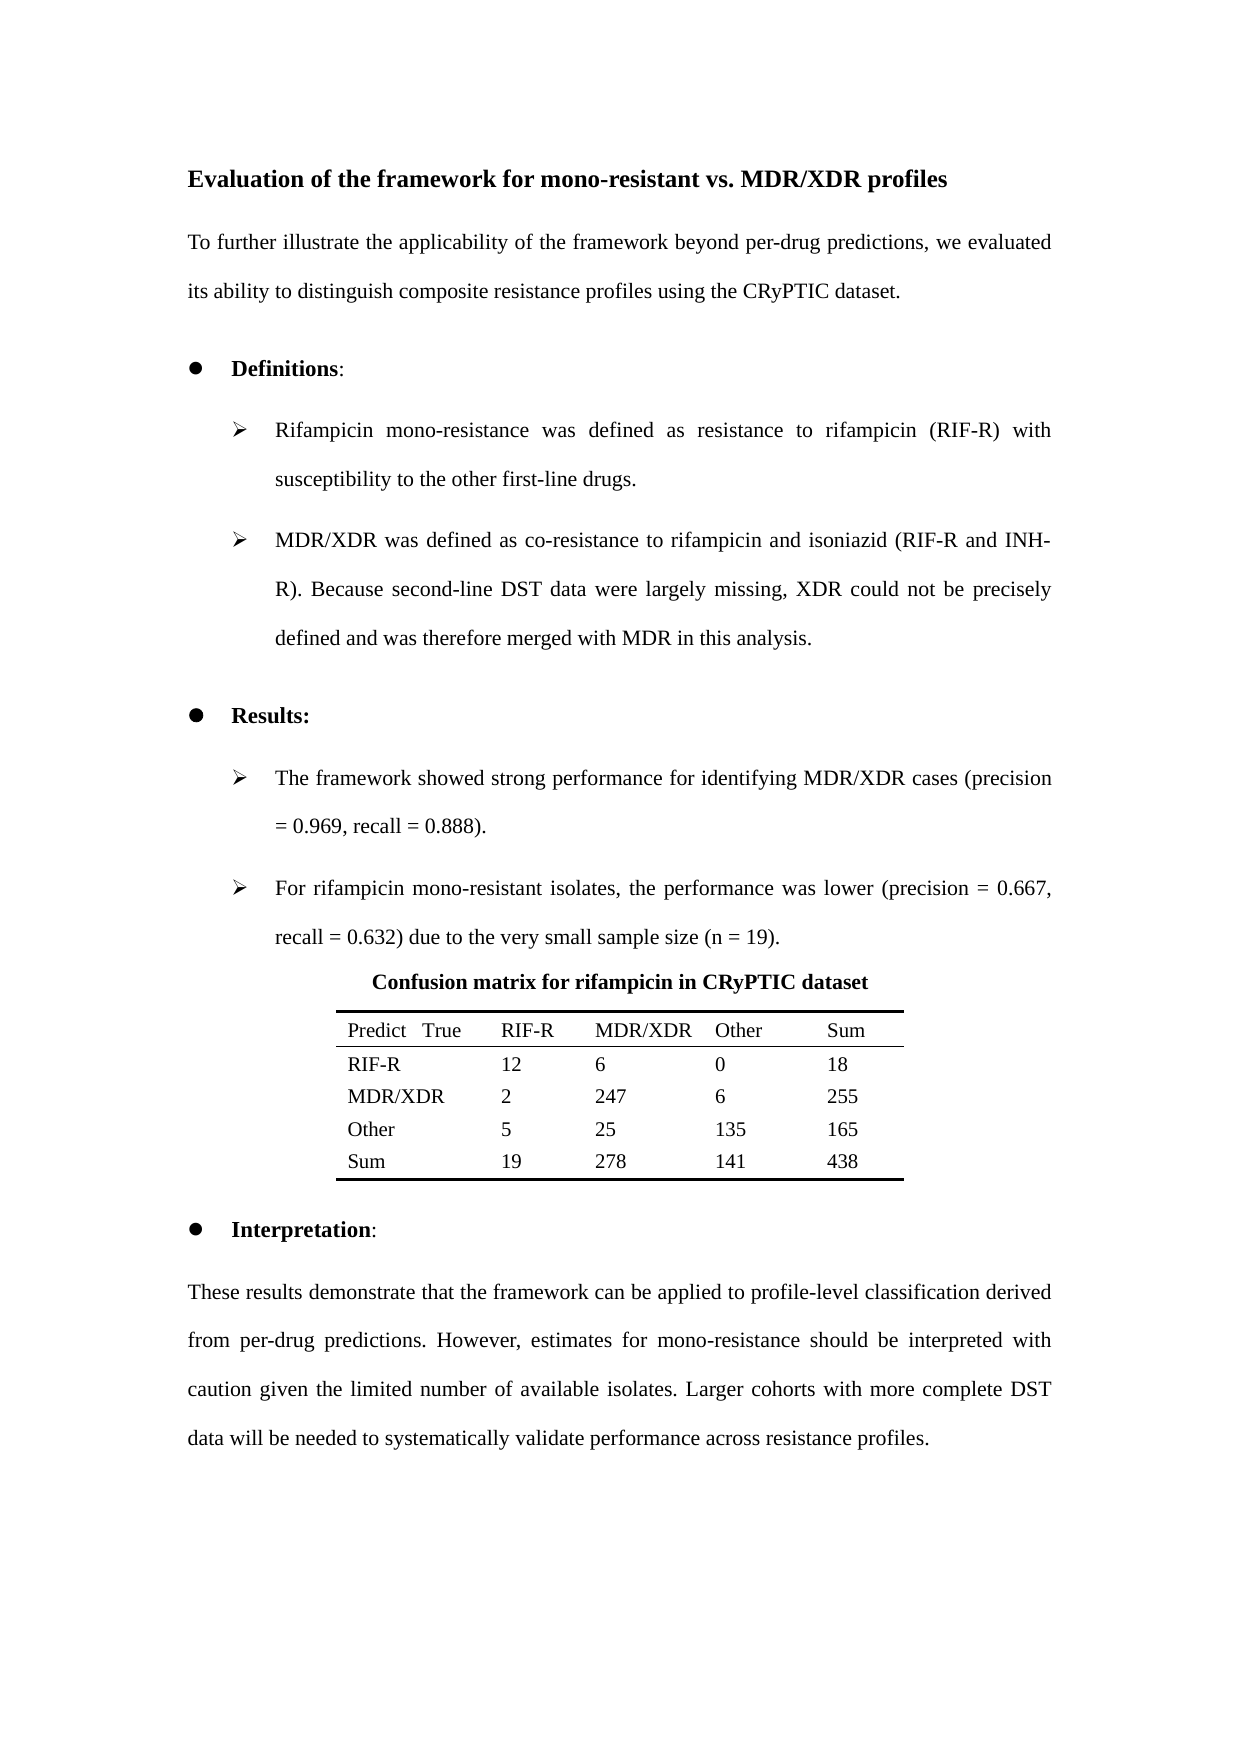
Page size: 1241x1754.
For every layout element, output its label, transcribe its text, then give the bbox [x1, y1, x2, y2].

text Evaluation of the framework for mono-resistant vs. MDR/XDR profiles [187, 162, 1053, 194]
table_header RIF-R [490, 1013, 584, 1046]
table_header Predict True [336, 1013, 489, 1046]
table_cell 141 [704, 1145, 816, 1177]
table_cell 18 [816, 1047, 904, 1080]
table_cell 6 [584, 1047, 703, 1080]
table_cell 278 [584, 1145, 703, 1177]
table_cell 438 [816, 1145, 904, 1177]
table_cell MDR/XDR [336, 1080, 489, 1112]
text To further illustrate the applicability of the framework beyond per-drug predictions, we evaluated its ability to distinguish composite resistance profiles using the CRyPTIC dataset. [187, 225, 1053, 306]
list The framework showed strong performance for identifying MDR/XDR cases (precision = 0.969, recall = 0.888). [231, 761, 1053, 842]
table_cell 0 [704, 1047, 816, 1080]
list Definitions: [187, 352, 1053, 384]
table_cell 247 [584, 1080, 703, 1112]
table_cell 19 [490, 1145, 584, 1177]
table_cell 5 [490, 1113, 584, 1145]
table_cell 2 [490, 1080, 584, 1112]
table_cell 12 [490, 1047, 584, 1080]
table_header Other [704, 1013, 816, 1046]
text Confusion matrix for rifampicin in CRyPTIC dataset [187, 965, 1053, 998]
list Interpretation: [187, 1213, 1053, 1246]
table_header Sum [816, 1013, 904, 1046]
list Results: [187, 699, 1053, 732]
table_cell RIF-R [336, 1047, 489, 1080]
list For rifampicin mono-resistant isolates, the performance was lower (precision = 0.667, recall = 0.632) due to the very small sample size (n = 19). [231, 871, 1053, 952]
table_cell 135 [704, 1113, 816, 1145]
table_cell 6 [704, 1080, 816, 1112]
list MDR/XDR was defined as co-resistance to rifampicin and isoniazid (RIF-R and INH-R). Because second-line DST data were largely missing, XDR could not be precisely defined and was therefore merged with MDR in this analysis. [231, 524, 1053, 654]
table_cell 255 [816, 1080, 904, 1112]
text These results demonstrate that the framework can be applied to profile-level classification derived from per-drug predictions. However, estimates for mono-resistance should be interpreted with caution given the limited number of available isolates. Larger cohorts with more complete DST data will be needed to systematically validate performance across resistance profiles. [187, 1275, 1053, 1454]
table_cell Other [336, 1113, 489, 1145]
list Rifampicin mono-resistance was defined as resistance to rifampicin (RIF-R) with susceptibility to the other first-line drugs. [231, 414, 1053, 495]
table_header MDR/XDR [584, 1013, 703, 1046]
table_cell 25 [584, 1113, 703, 1145]
table_cell Sum [336, 1145, 489, 1177]
table_cell 165 [816, 1113, 904, 1145]
